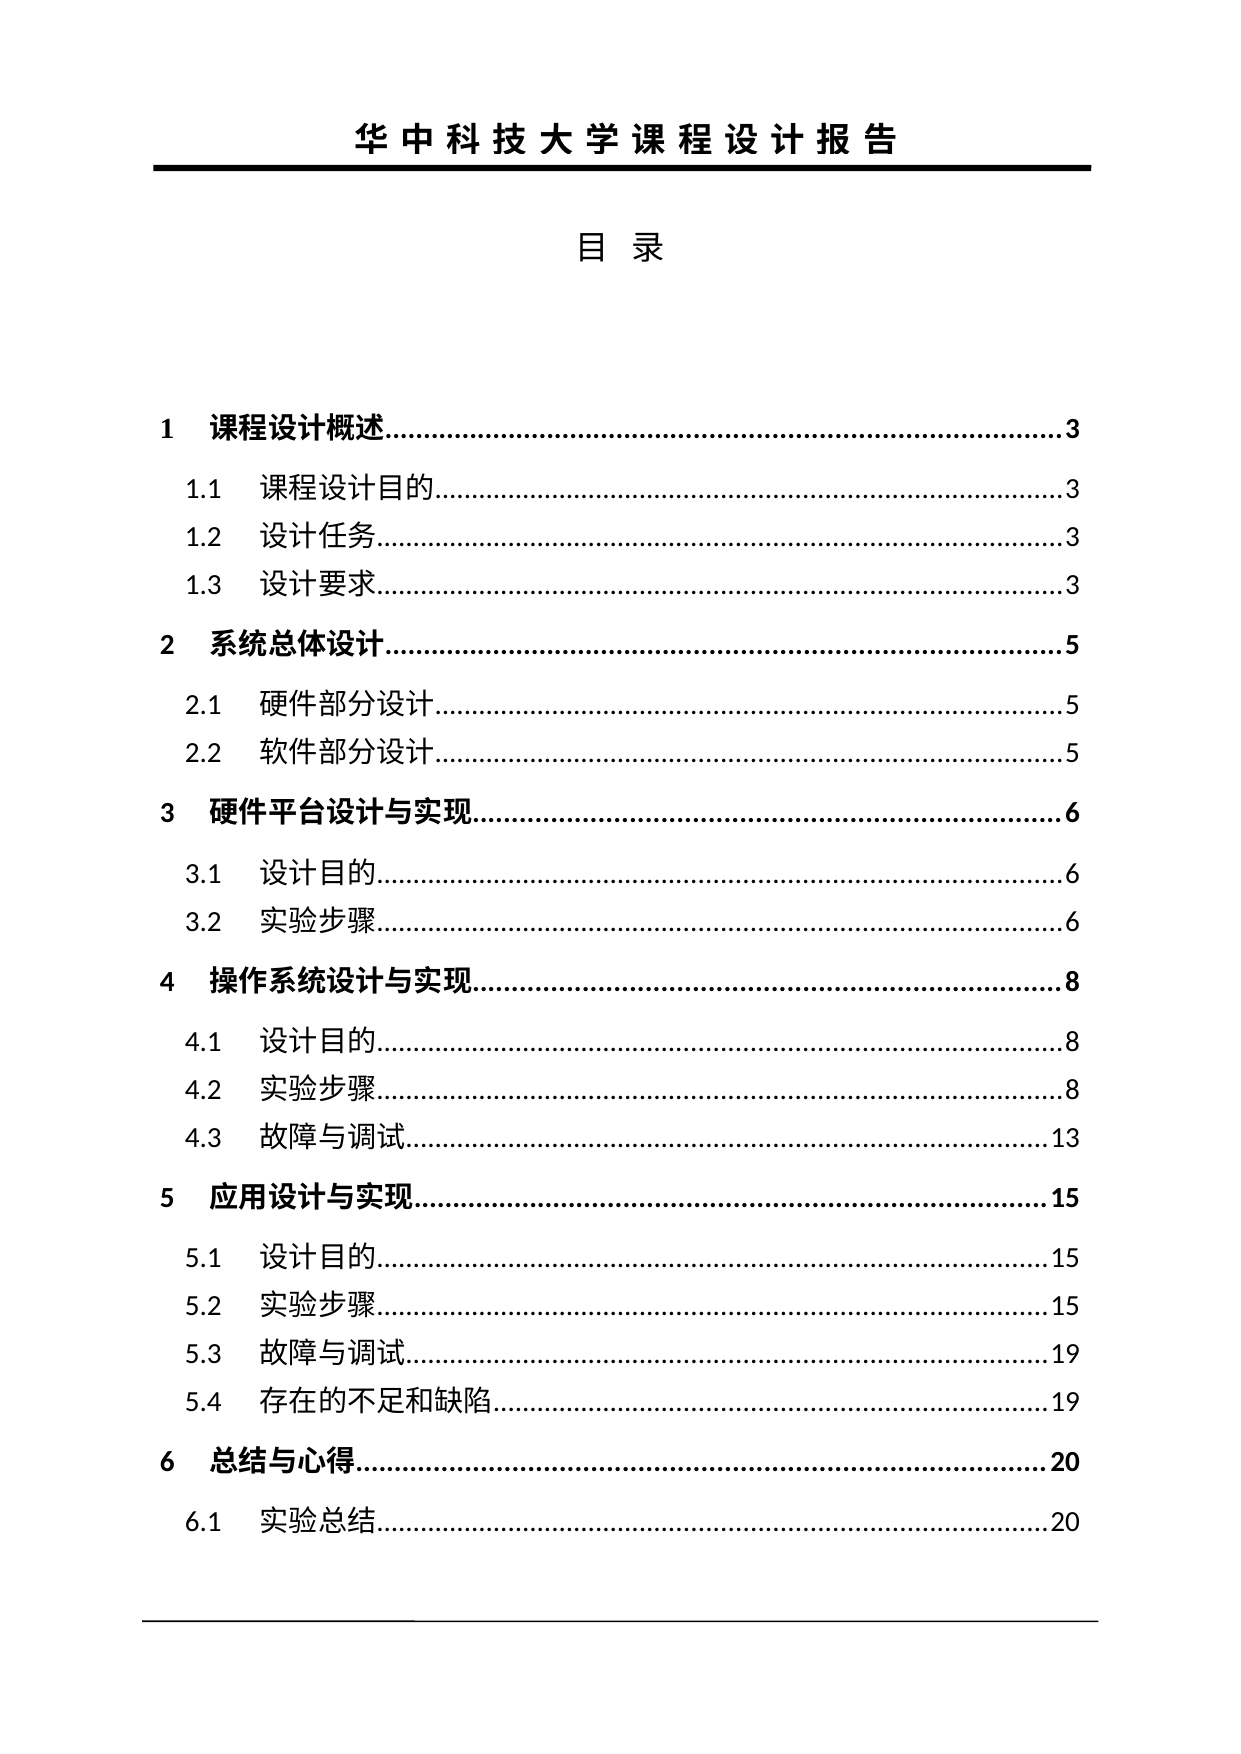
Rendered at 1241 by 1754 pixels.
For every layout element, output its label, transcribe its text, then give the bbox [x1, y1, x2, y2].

text 5.1 设计目的 15 [184, 1231, 1081, 1279]
text 3.2 实验步骤 6 [184, 894, 1081, 942]
text 4.3 故障与调试 13 [184, 1111, 1081, 1158]
text 3.1 设计目的 6 [184, 847, 1081, 894]
text 1 课程设计概述 3 [159, 402, 1081, 449]
text 目 录 [159, 197, 1081, 293]
text 5 应用设计与实现 15 [159, 1171, 1081, 1219]
text 1.2 设计任务 3 [184, 510, 1081, 557]
text 4.2 实验步骤 8 [184, 1063, 1081, 1111]
text 5.2 实验步骤 15 [184, 1279, 1081, 1327]
text 2.1 硬件部分设计 5 [184, 678, 1081, 726]
text 3 硬件平台设计与实现 6 [159, 786, 1081, 834]
text 6 总结与心得 20 [159, 1435, 1081, 1483]
text 1.1 课程设计目的 3 [184, 462, 1081, 510]
text 4.1 设计目的 8 [184, 1015, 1081, 1063]
text 2 系统总体设计 5 [159, 618, 1081, 666]
text 4 操作系统设计与实现 8 [159, 955, 1081, 1002]
text 5.3 故障与调试 19 [184, 1327, 1081, 1375]
text 5.4 存在的不足和缺陷 19 [184, 1375, 1081, 1422]
text 6.1 实验总结 20 [184, 1495, 1081, 1543]
text 2.2 软件部分设计 5 [184, 726, 1081, 774]
text 1.3 设计要求 3 [184, 557, 1081, 605]
